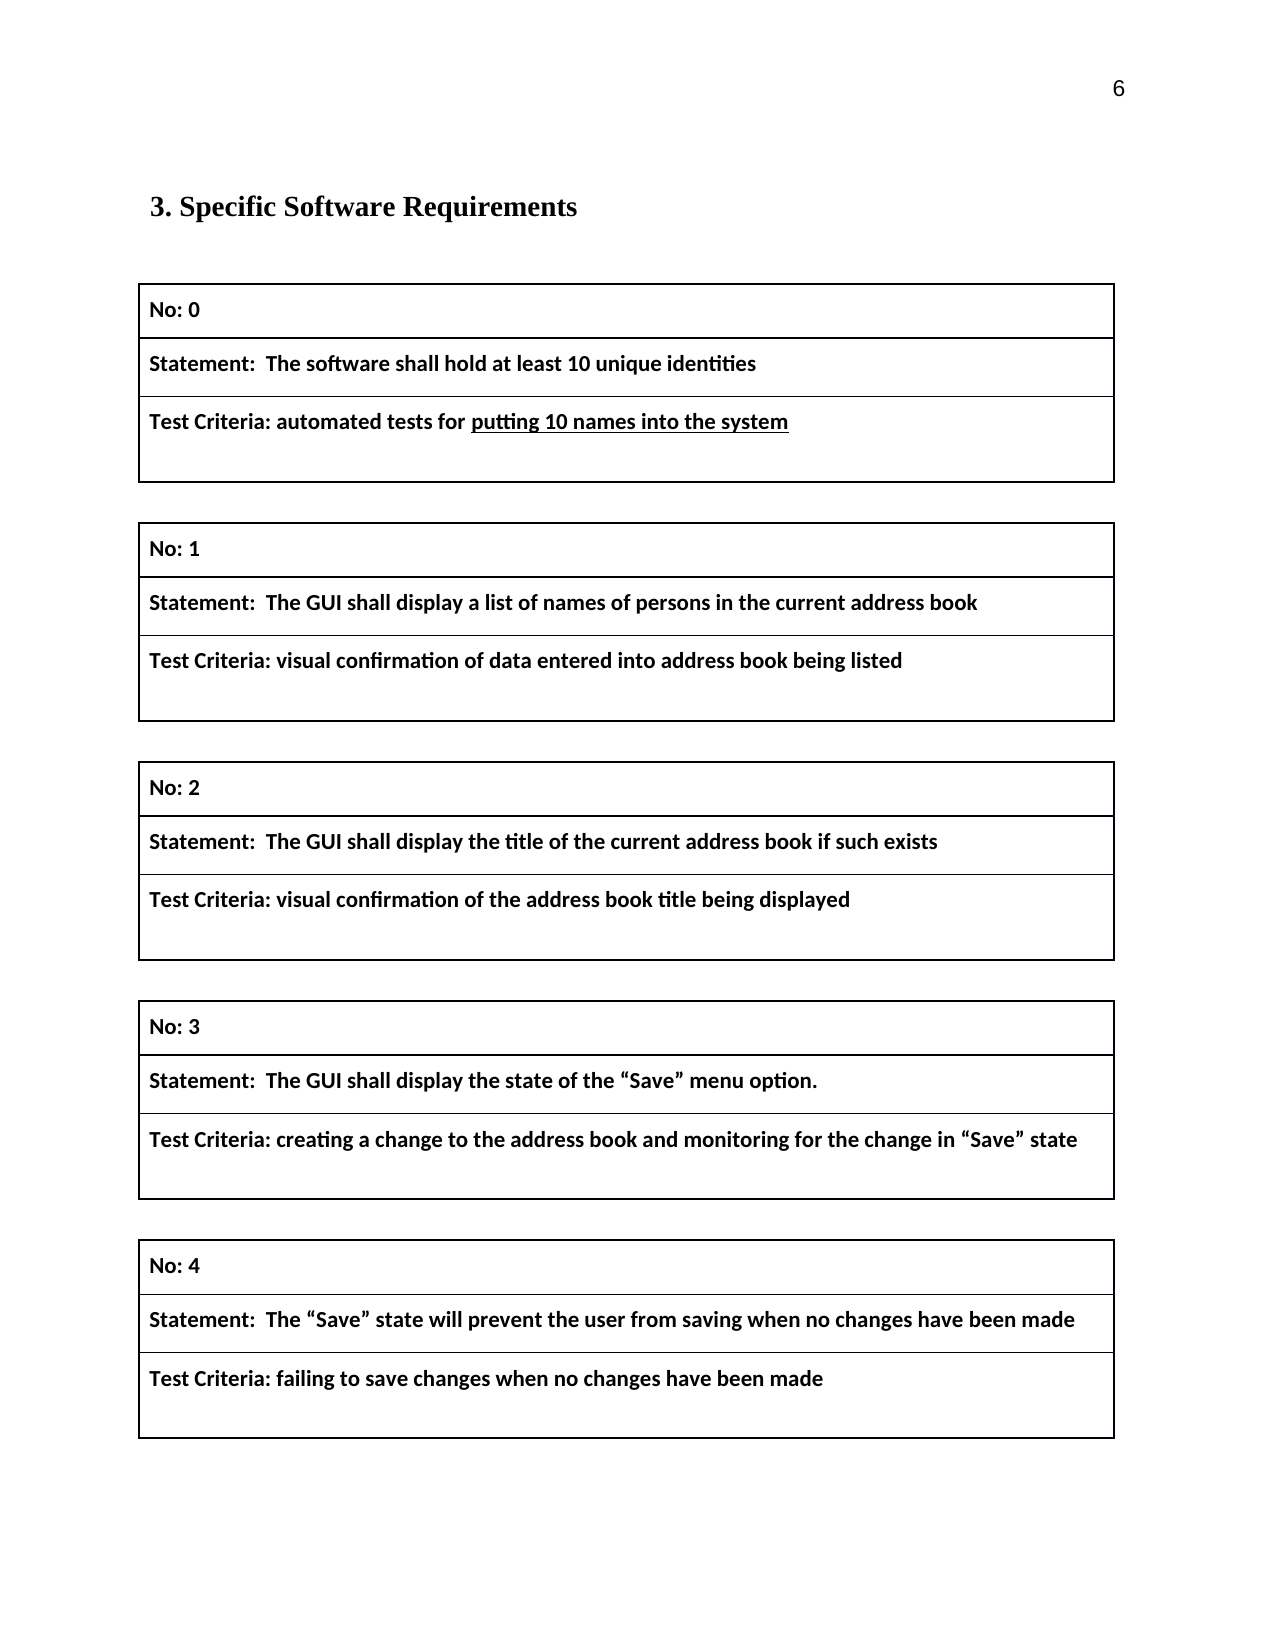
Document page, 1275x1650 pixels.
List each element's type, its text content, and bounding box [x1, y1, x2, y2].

table_cell Test Criteria: visual confirmation of the address book title being displayed [140, 875, 1113, 959]
table_header No: 2 [140, 763, 1113, 815]
table_cell Statement: The GUI shall display the title of the current address book if such exists [140, 817, 1113, 874]
table_cell Test Criteria: visual confirmation of data entered into address book being listed [140, 636, 1113, 720]
table_cell Test Criteria: automated tests for putting 10 names into the system [140, 397, 1113, 481]
table_header No: 0 [140, 285, 1113, 337]
table_cell Statement: The GUI shall display the state of the “Save” menu option. [140, 1056, 1113, 1113]
table_cell Test Criteria: failing to save changes when no changes have been made [140, 1353, 1113, 1437]
table_header No: 1 [140, 524, 1113, 576]
table_cell Statement: The GUI shall display a list of names of persons in the current address book [140, 578, 1113, 634]
table_header No: 3 [140, 1002, 1113, 1054]
table_cell Statement: The software shall hold at least 10 unique identities [140, 339, 1113, 396]
table_cell Statement: The “Save” state will prevent the user from saving when no changes have been made [140, 1295, 1113, 1352]
table_cell Test Criteria: creating a change to the address book and monitoring for the change in “Save” state [140, 1114, 1113, 1198]
text 3. Specific Software Requirements [150, 189, 1125, 223]
table_header No: 4 [140, 1241, 1113, 1293]
